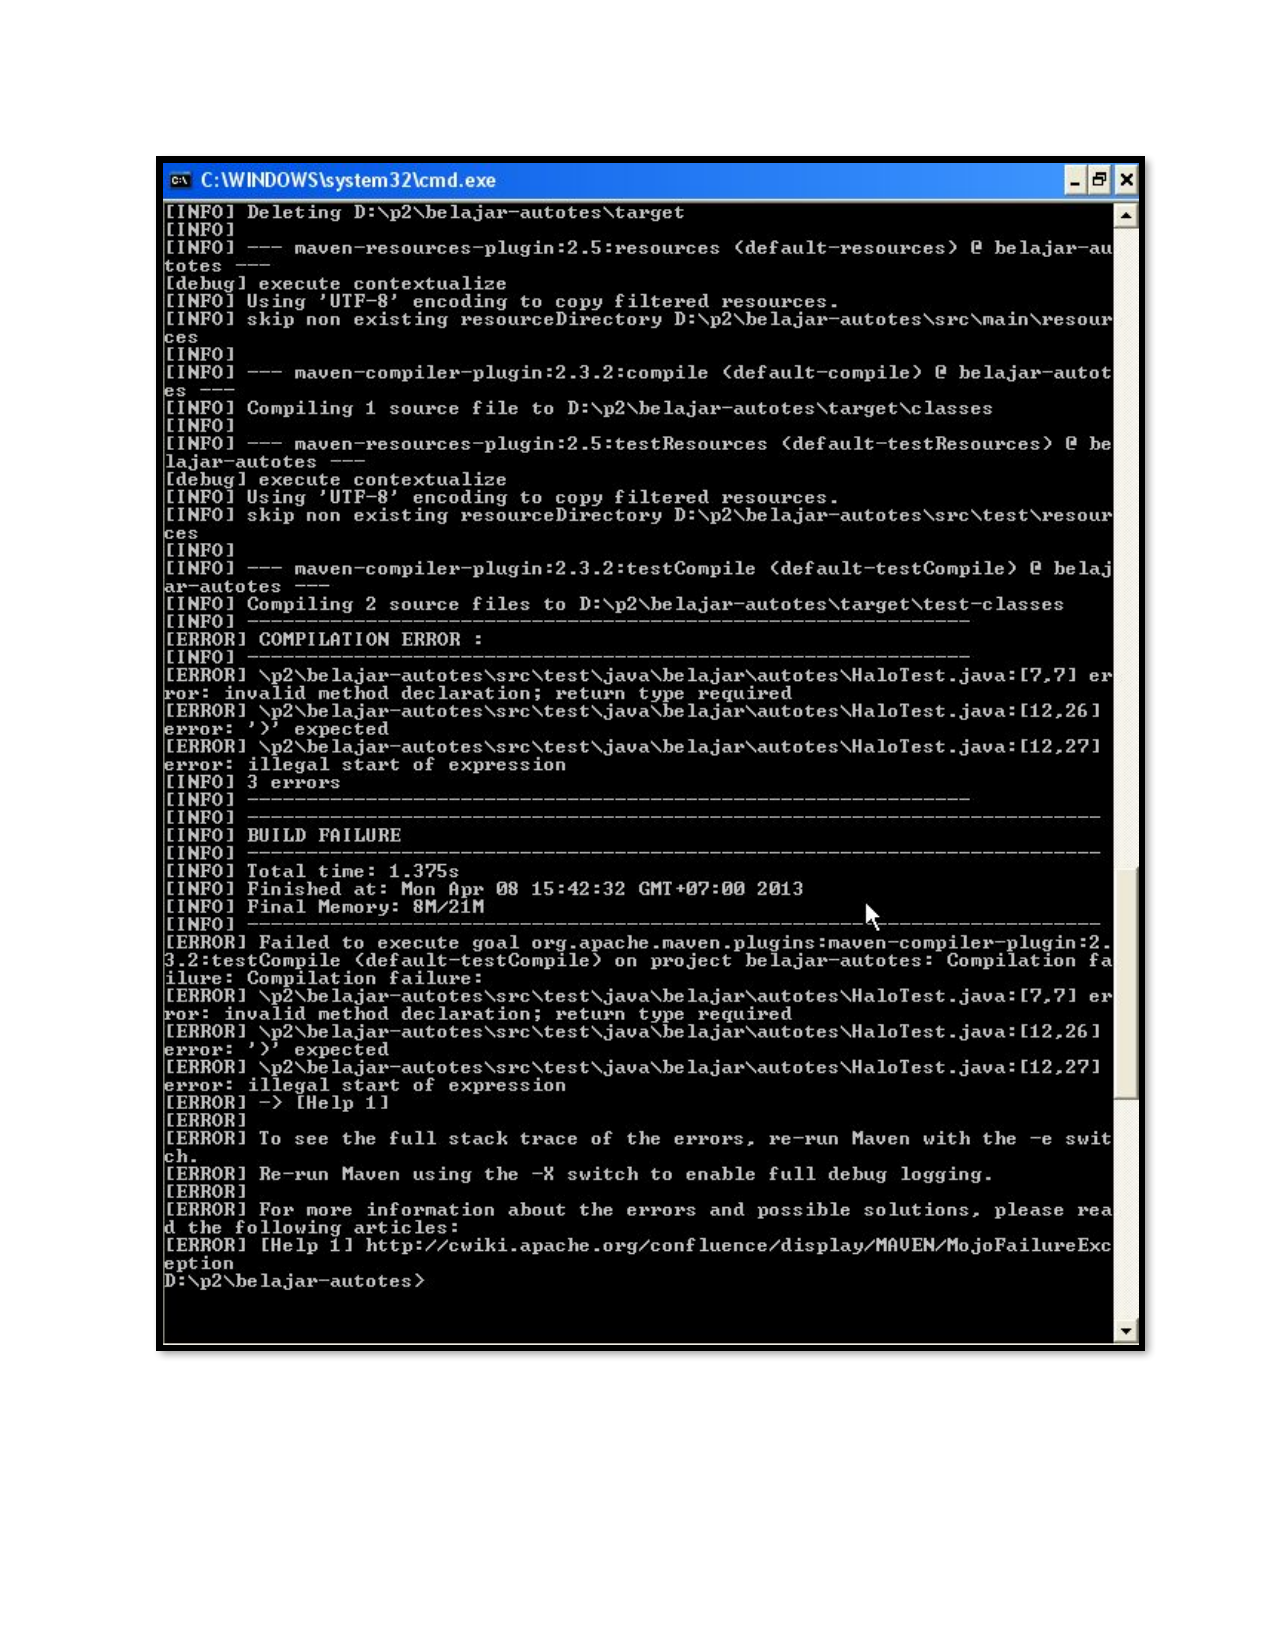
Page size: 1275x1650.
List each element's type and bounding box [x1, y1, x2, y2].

picture [163, 163, 1139, 1345]
